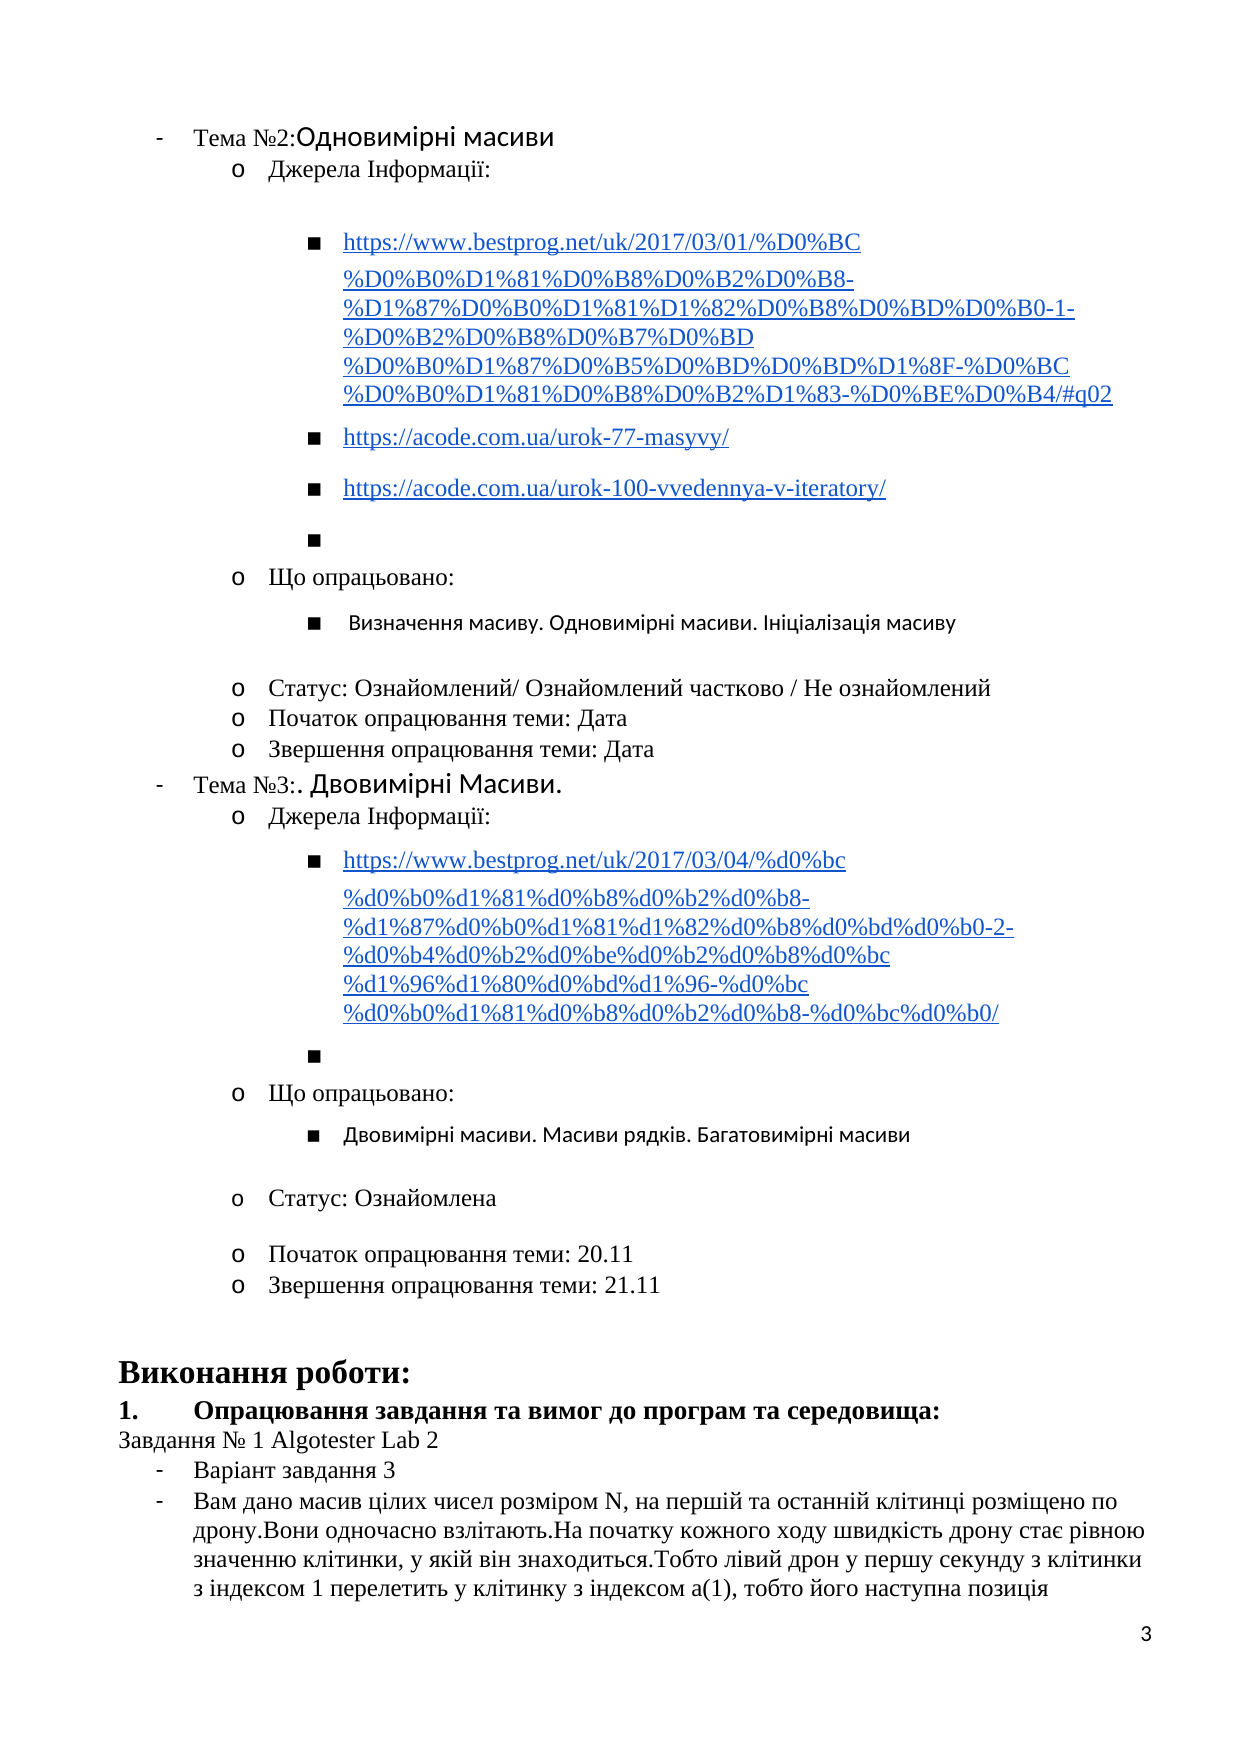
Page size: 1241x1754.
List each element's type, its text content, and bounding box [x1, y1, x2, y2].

list Звершення опрацювання теми: Дата [231, 734, 1152, 765]
list https://www.bestprog.net/uk/2017/03/01/%D0%BC%D0%B0%D1%81%D0%B8%D0%B2%D0%B8-%D1%87%D0%B0%D1%81%D1%82%D0%B8%D0%BD%D0%B0-1-%D0%B2%D0%B8%D0%B7%D0%BD%D0%B0%D1%87%D0%B5%D0%BD%D0%BD%D1%8F-%D0%BC%D0%B0%D1%81%D0%B8%D0%B2%D1%83-%D0%BE%D0%B4/#q02 [306, 213, 1152, 408]
list Початок опрацювання теми: 20.11 [231, 1239, 1152, 1270]
list https://acode.com.ua/urok-100-vvedennya-v-iteratory/ [306, 459, 1152, 511]
list Двовимірні масиви. Масиви рядків. Багатовимірні масиви [306, 1109, 1152, 1156]
list Тема №2:Одновимірні масиви [156, 118, 1152, 154]
list https://www.bestprog.net/uk/2017/03/04/%d0%bc%d0%b0%d1%81%d0%b8%d0%b2%d0%b8-%d1%87%d0%b0%d1%81%d1%82%d0%b8%d0%bd%d0%b0-2-%d0%b4%d0%b2%d0%be%d0%b2%d0%b8%d0%bc%d1%96%d1%80%d0%bd%d1%96-%d0%bc%d0%b0%d1%81%d0%b8%d0%b2%d0%b8-%d0%bc%d0%b0/ [306, 832, 1152, 1027]
list Початок опрацювання теми: Дата [231, 703, 1152, 734]
list Варіант завдання 3 [156, 1454, 1152, 1485]
text Завдання № 1 Algotester Lab 2 [118, 1426, 1152, 1454]
list Статус: Ознайомлений/ Ознайомлений частково / Не ознайомлений [231, 673, 1152, 703]
list https://acode.com.ua/urok-77-masyvy/ [306, 408, 1152, 459]
list Визначення масиву. Одновимірні масиви. Ініціалізація масиву [306, 593, 1152, 644]
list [156, 1485, 1152, 1602]
list Статус: Ознайомлена [231, 1183, 1152, 1214]
subtitle Виконання роботи: [118, 1352, 1152, 1390]
list Джерела Інформації: [231, 801, 1152, 832]
list Що опрацьовано: [231, 1078, 1152, 1109]
list Звершення опрацювання теми: 21.11 [231, 1270, 1152, 1301]
subtitle 1. Опрацювання завдання та вимог до програм та середовища: [118, 1394, 1152, 1426]
list Що опрацьовано: [231, 562, 1152, 593]
list Джерела Інформації: [231, 154, 1152, 184]
list Тема №3:. Двовимірні Масиви. [156, 765, 1152, 801]
